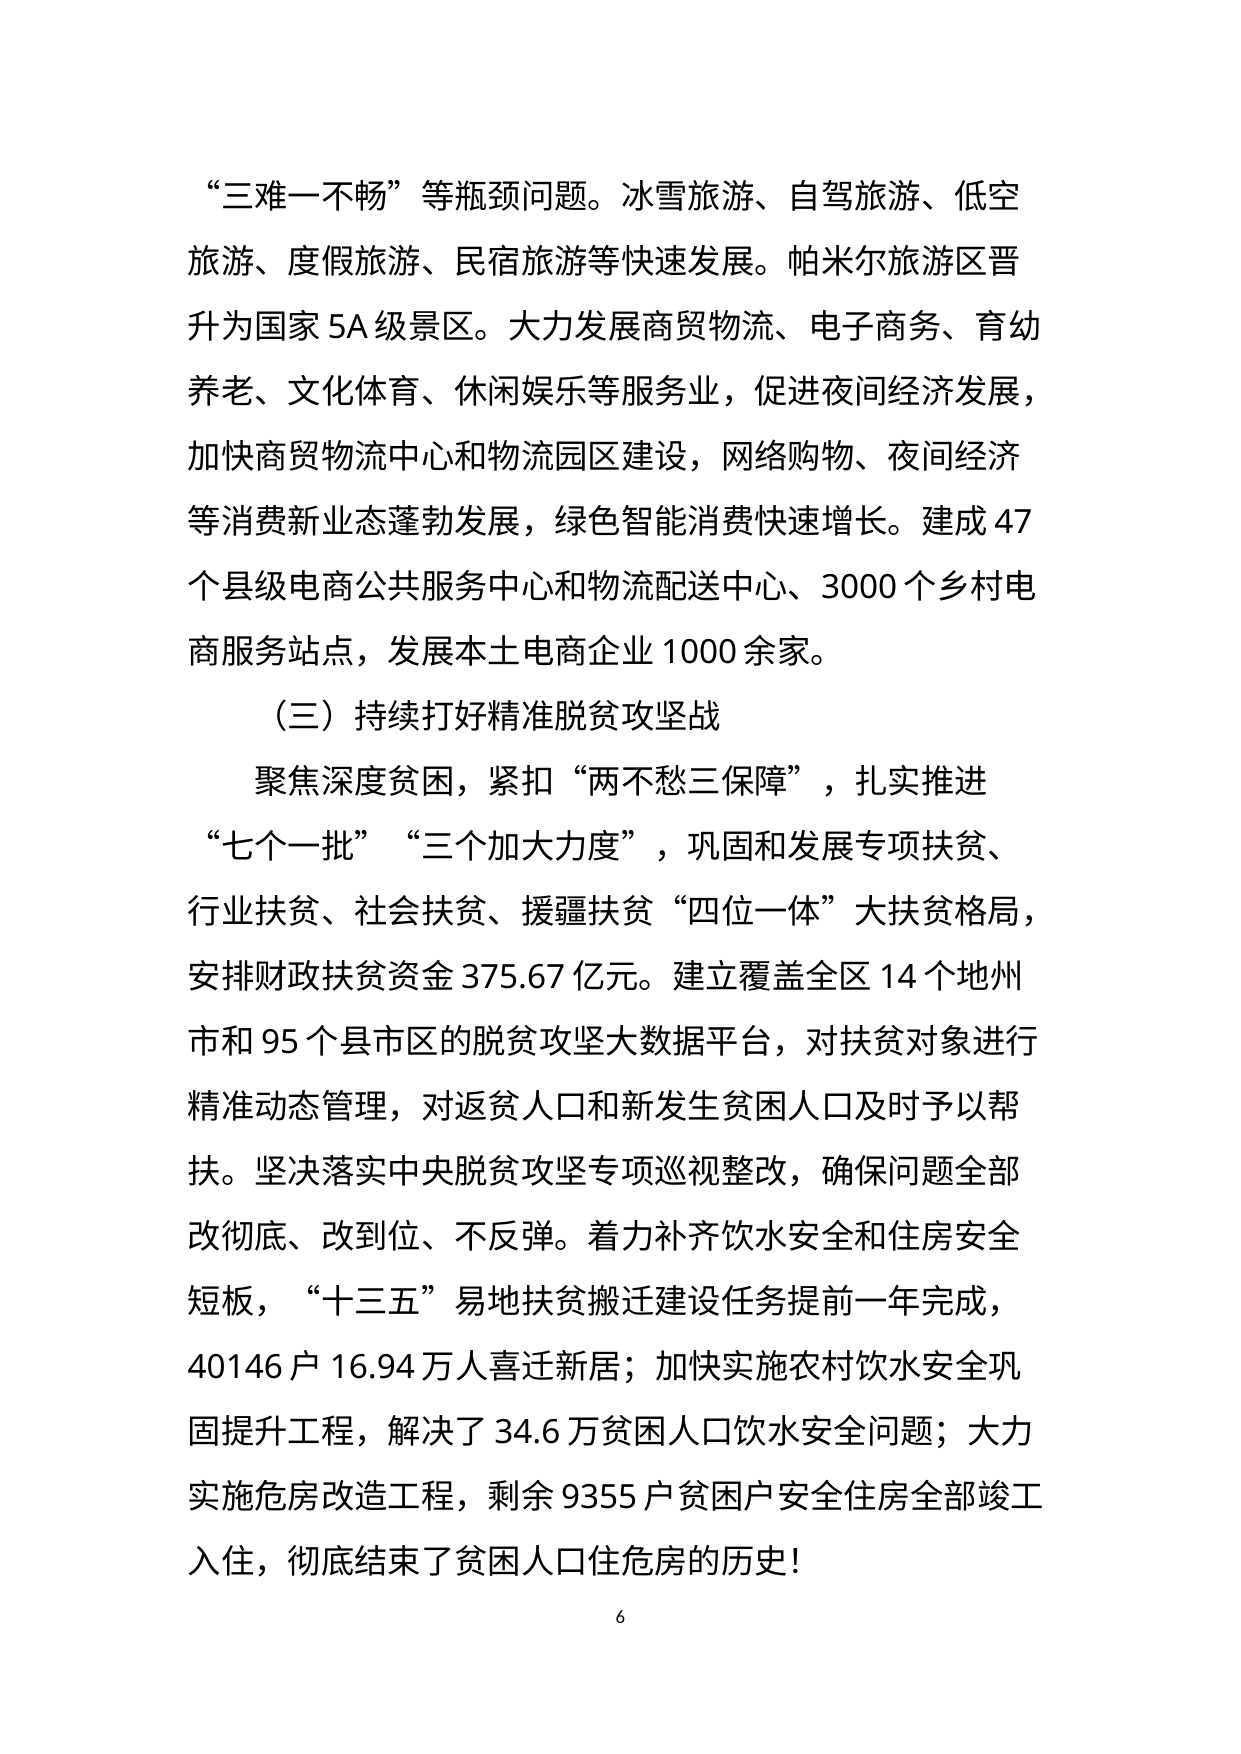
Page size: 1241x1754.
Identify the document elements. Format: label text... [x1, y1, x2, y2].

text 聚焦深度贫困，紧扣“两不愁三保障”，扎实推进“七个一批”“三个加大力度”，巩固和发展专项扶贫、行业扶贫、社会扶贫、援疆扶贫“四位一体”大扶贫格局，安排财政扶贫资金375.67亿元。建立覆盖全区14个地州市和95个县市区的脱贫攻坚大数据平台，对扶贫对象进行精准动态管理，对返贫人口和新发生贫困人口及时予以帮扶。坚决落实中央脱贫攻坚专项巡视整改，确保问题全部改彻底、改到位、不反弹。着力补齐饮水安全和住房安全短板，“十三五”易地扶贫搬迁建设任务提前一年完成，40146户16.94万人喜迁新居；加快实施农村饮水安全巩固提升工程，解决了34.6万贫困人口饮水安全问题；大力实施危房改造工程，剩余9355户贫困户安全住房全部竣工入住，彻底结束了贫困人口住危房的历史！ [187, 747, 1053, 1592]
text （三）持续打好精准脱贫攻坚战 [187, 682, 1053, 747]
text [187, 162, 1053, 682]
